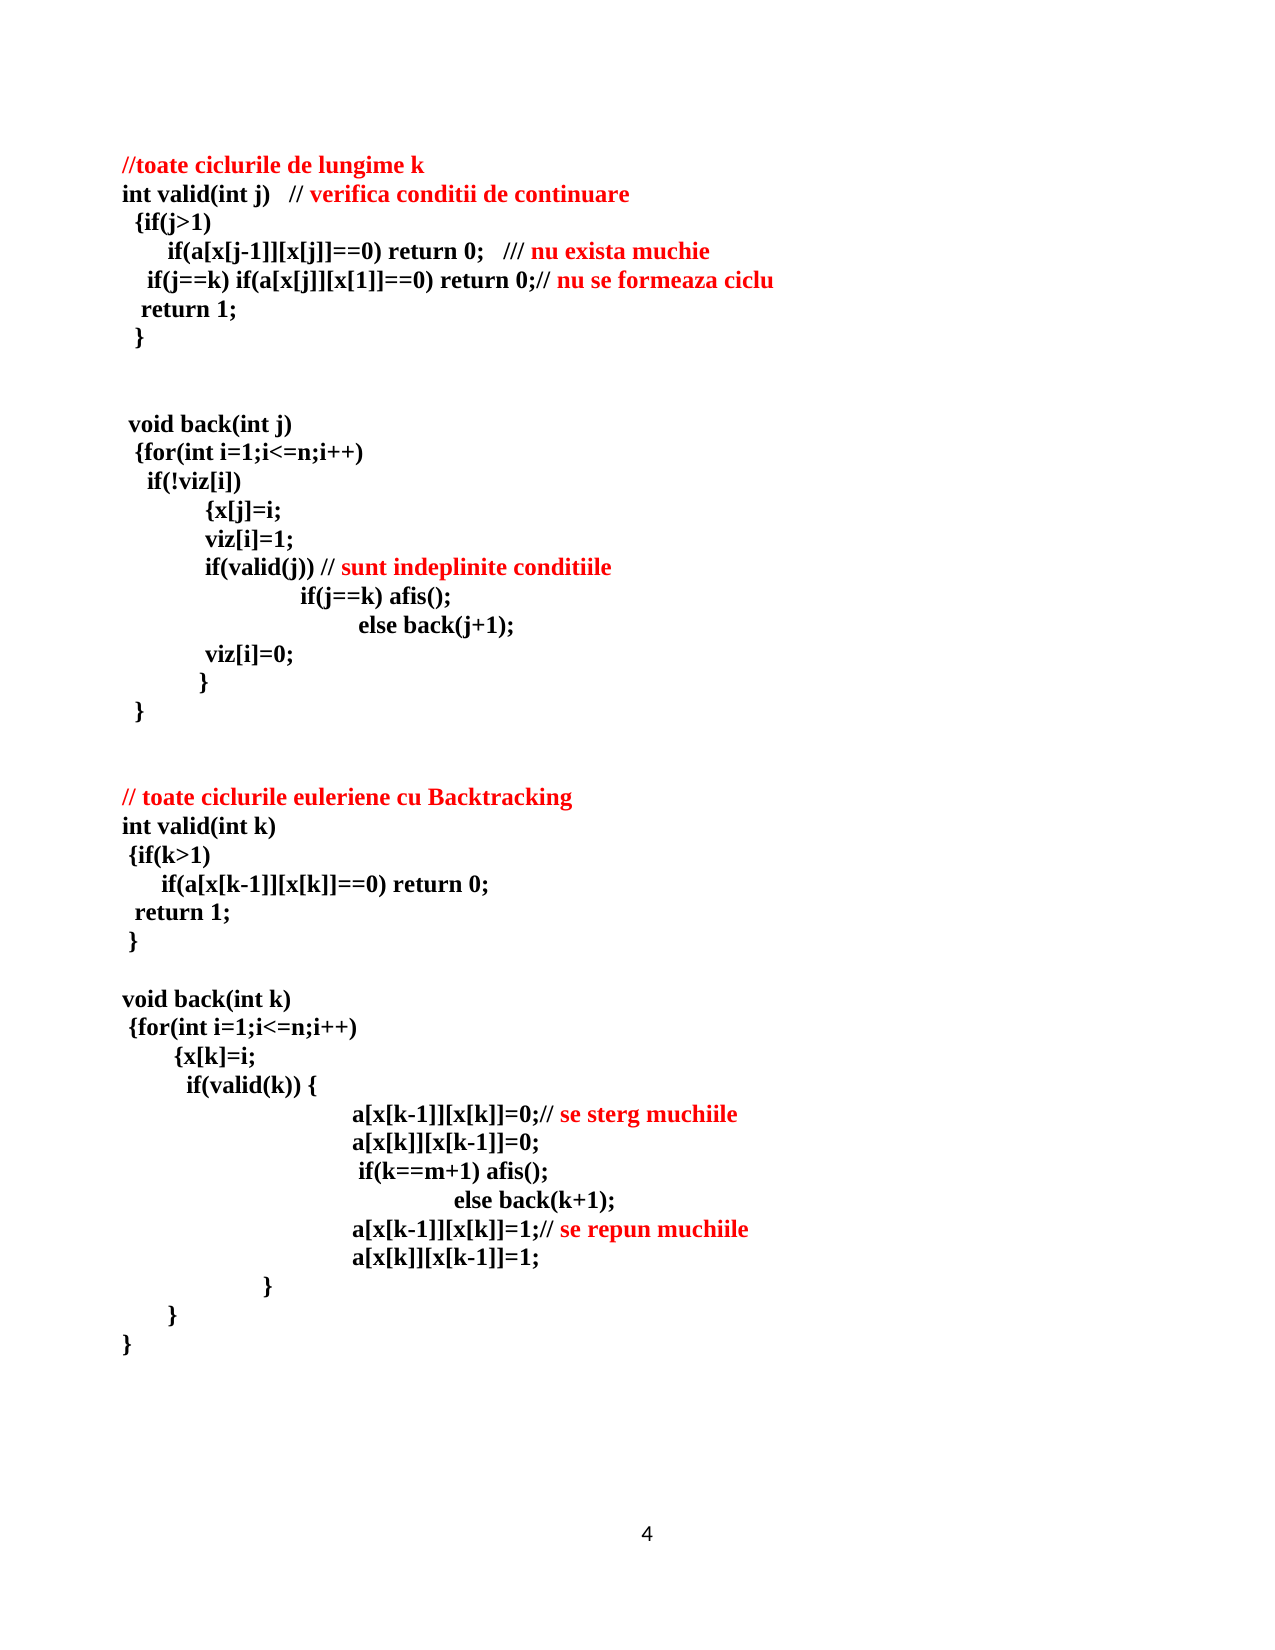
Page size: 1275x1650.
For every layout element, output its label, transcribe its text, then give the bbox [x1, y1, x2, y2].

text a[x[k-1]][x[k]]=1;// se repun muchiile [66, 1214, 1228, 1242]
text {x[k]=i; [66, 1041, 1228, 1070]
text void back(int j) [66, 409, 1228, 437]
text return 1; [66, 294, 1228, 322]
text } [66, 1329, 1228, 1357]
text a[x[k-1]][x[k]]=0;// se sterg muchiile [66, 1099, 1228, 1127]
text int valid(int k) [66, 811, 1228, 840]
text } [66, 696, 1228, 725]
text else back(j+1); [66, 610, 1228, 639]
text viz[i]=0; [66, 639, 1228, 667]
text void back(int k) [66, 984, 1228, 1012]
text return 1; [66, 897, 1228, 926]
text // toate ciclurile euleriene cu Backtracking [66, 782, 1228, 811]
text {x[j]=i; [66, 495, 1228, 524]
text } [66, 1300, 1228, 1329]
text } [66, 322, 1228, 351]
text if(!viz[i]) [66, 466, 1228, 495]
text viz[i]=1; [66, 524, 1228, 552]
text a[x[k]][x[k-1]]=1; [66, 1242, 1228, 1271]
text if(k==m+1) afis(); [66, 1156, 1228, 1185]
text //toate ciclurile de lungime k [66, 150, 1228, 179]
text {if(j>1) [66, 207, 1228, 236]
text if(valid(j)) // sunt indeplinite conditiile [66, 552, 1228, 581]
text } [66, 926, 1228, 955]
text if(valid(k)) { [66, 1070, 1228, 1099]
text {for(int i=1;i<=n;i++) [66, 1012, 1228, 1041]
text int valid(int j) // verifica conditii de continuare [66, 179, 1228, 207]
text if(j==k) afis(); [66, 581, 1228, 610]
text else back(k+1); [66, 1185, 1228, 1214]
text } [66, 667, 1228, 696]
text if(a[x[k-1]][x[k]]==0) return 0; [66, 869, 1228, 897]
text if(j==k) if(a[x[j]][x[1]]==0) return 0;// nu se formeaza ciclu [66, 265, 1228, 294]
text {for(int i=1;i<=n;i++) [66, 437, 1228, 466]
text if(a[x[j-1]][x[j]]==0) return 0; /// nu exista muchie [66, 236, 1228, 265]
text a[x[k]][x[k-1]]=0; [66, 1127, 1228, 1156]
text } [66, 1271, 1228, 1300]
text {if(k>1) [66, 840, 1228, 869]
